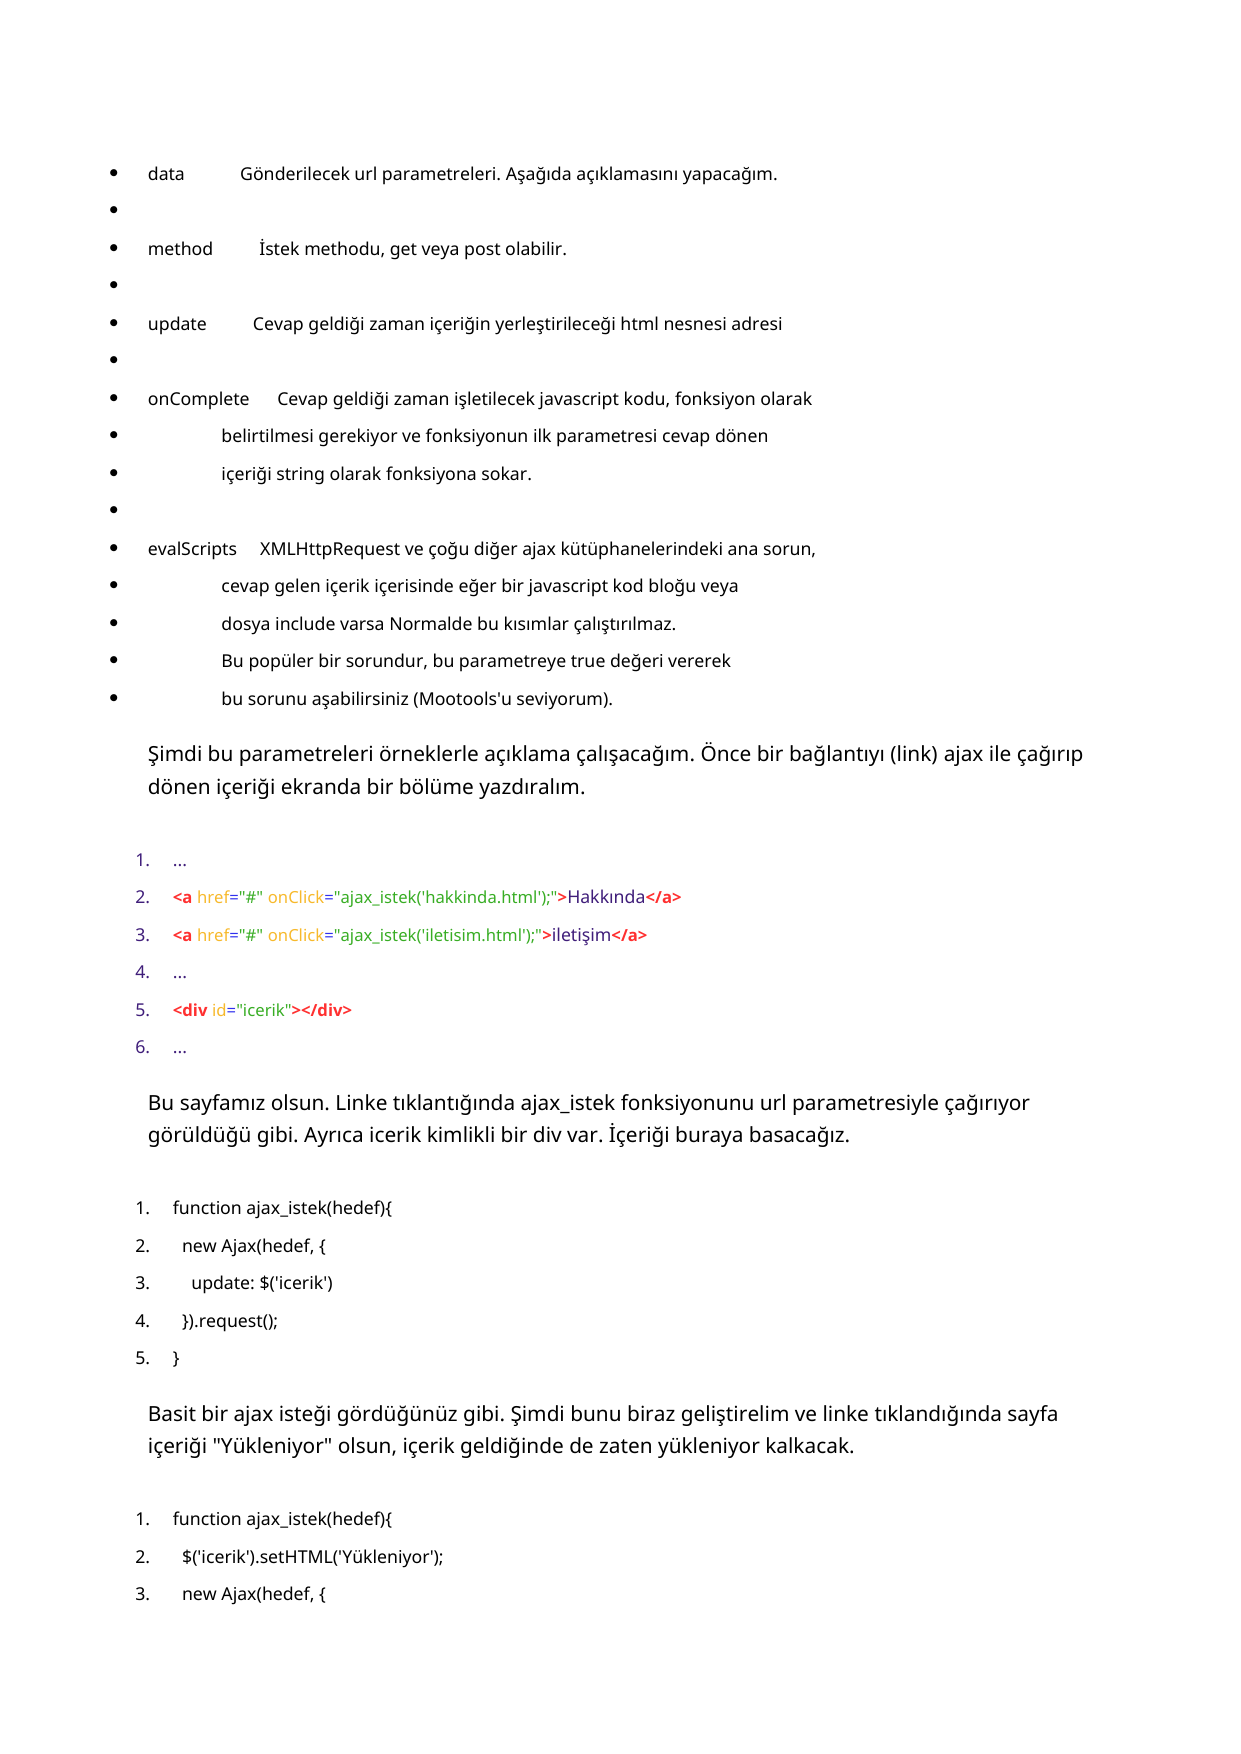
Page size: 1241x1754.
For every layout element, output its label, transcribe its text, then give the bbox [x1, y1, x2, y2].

list belirtilmesi gerekiyor ve fonksiyonun ilk parametresi cevap dönen [110, 410, 1093, 448]
list Bu popüler bir sorundur, bu parametreye true değeri vererek [110, 635, 1093, 673]
list update Cevap geldiği zaman içeriğin yerleştirileceği html nesnesi adresi [110, 298, 1093, 335]
list $('icerik').setHTML('Yükleniyor'); [135, 1531, 1093, 1568]
list <a href="#" onClick="ajax_istek('hakkinda.html');">Hakkında</a> [135, 871, 1093, 909]
list bu sorunu aşabilirsiniz (Mootools'u seviyorum). [110, 673, 1093, 710]
list update: $('icerik') [135, 1257, 1093, 1295]
list ... [135, 946, 1093, 984]
list içeriği string olarak fonksiyona sokar. [110, 448, 1093, 485]
list function ajax_istek(hedef){ [135, 1493, 1093, 1531]
list function ajax_istek(hedef){ [135, 1182, 1093, 1220]
text Şimdi bu parametreleri örneklerle açıklama çalışacağım. Önce bir bağlantıyı (link) ajax ile çağırıp dönen içeriği ekranda bir bölüme yazdıralım. [148, 739, 1093, 800]
list data Gönderilecek url parametreleri. Aşağıda açıklamasını yapacağım. [110, 148, 1093, 185]
list new Ajax(hedef, { [135, 1220, 1093, 1257]
list dosya include varsa Normalde bu kısımlar çalıştırılmaz. [110, 598, 1093, 635]
text Basit bir ajax isteği gördüğünüz gibi. Şimdi bunu biraz geliştirelim ve linke tıklandığında sayfa içeriği "Yükleniyor" olsun, içerik geldiğinde de zaten yükleniyor kalkacak. [148, 1399, 1093, 1460]
list ... [135, 834, 1093, 871]
list onComplete Cevap geldiği zaman işletilecek javascript kodu, fonksiyon olarak [110, 373, 1093, 410]
list cevap gelen içerik içerisinde eğer bir javascript kod bloğu veya [110, 560, 1093, 598]
list <div id="icerik"></div> [135, 984, 1093, 1021]
list evalScripts XMLHttpRequest ve çoğu diğer ajax kütüphanelerindeki ana sorun, [110, 523, 1093, 560]
list } [135, 1332, 1093, 1370]
text Bu sayfamız olsun. Linke tıklantığında ajax_istek fonksiyonunu url parametresiyle çağırıyor görüldüğü gibi. Ayrıca icerik kimlikli bir div var. İçeriği buraya basacağız. [148, 1088, 1093, 1149]
list new Ajax(hedef, { [135, 1568, 1093, 1606]
list method İstek methodu, get veya post olabilir. [110, 223, 1093, 260]
list <a href="#" onClick="ajax_istek('iletisim.html');">iletişim</a> [135, 909, 1093, 946]
list }).request(); [135, 1295, 1093, 1332]
list ... [135, 1021, 1093, 1059]
